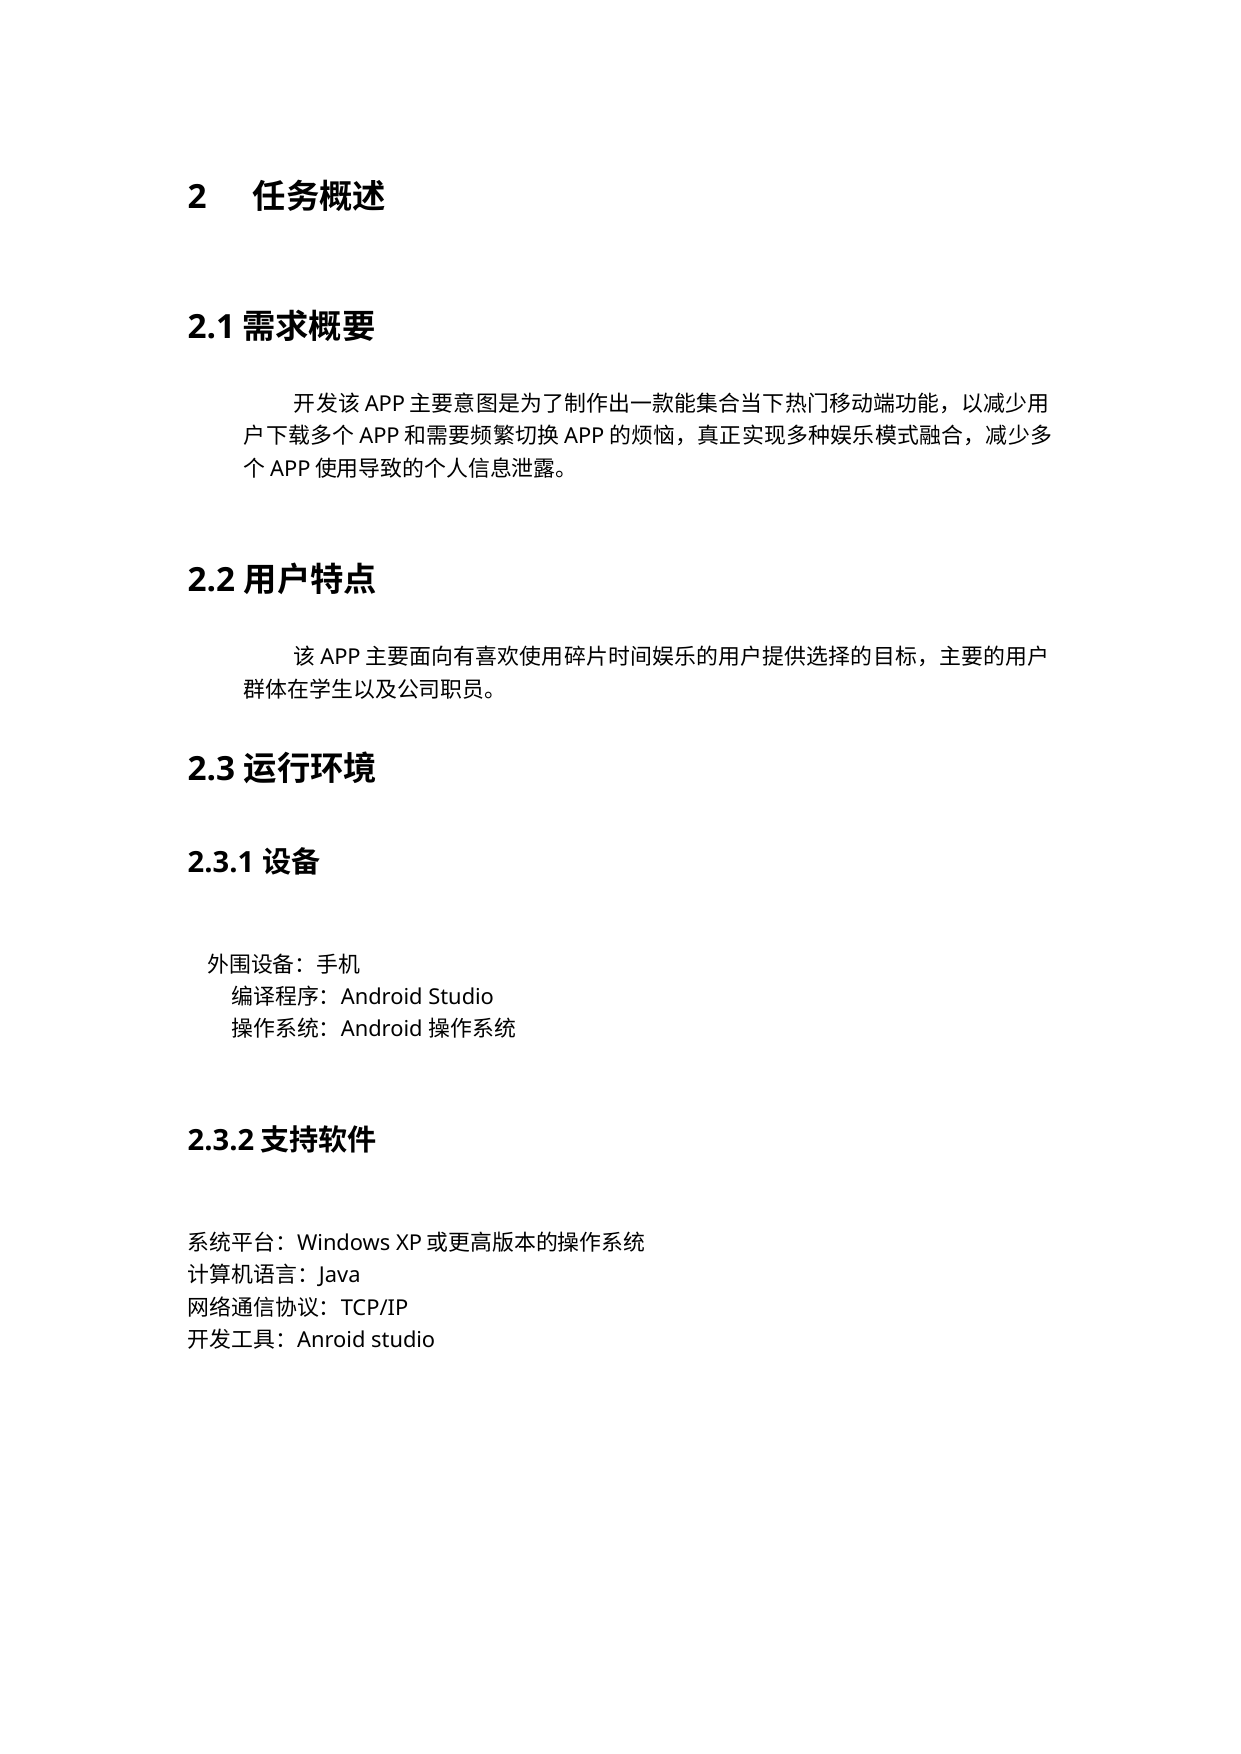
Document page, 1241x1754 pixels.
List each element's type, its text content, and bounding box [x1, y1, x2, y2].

text 系统平台：Windows XP或更高版本的操作系统 [187, 1224, 1053, 1257]
text 计算机语言：Java [187, 1257, 1053, 1289]
text 开发工具：Anroid studio [187, 1322, 1053, 1354]
list 开发该APP主要意图是为了制作出一款能集合当下热门移动端功能，以减少用户下载多个APP和需要频繁切换APP的烦恼，真正实现多种娱乐模式融合，减少多个APP使用导致的个人信息泄露。 [244, 386, 1053, 483]
subtitle 任务概述 [187, 162, 1053, 227]
subtitle 2.1需求概要 [187, 291, 1053, 356]
text 操作系统：Android 操作系统 [187, 1011, 1053, 1044]
text 编译程序：Android Studio [187, 979, 1053, 1011]
list 该APP主要面向有喜欢使用碎片时间娱乐的用户提供选择的目标，主要的用户群体在学生以及公司职员。 [244, 639, 1053, 704]
text 网络通信协议：TCP/IP [187, 1289, 1053, 1322]
subtitle 2.2 用户特点 [187, 545, 1053, 610]
text 外围设备：手机 [187, 946, 1053, 979]
subtitle 2.3 运行环境 [187, 733, 1053, 798]
subtitle 2.3.1 设备 [187, 827, 1053, 892]
subtitle 2.3.2支持软件 [187, 1105, 1053, 1170]
